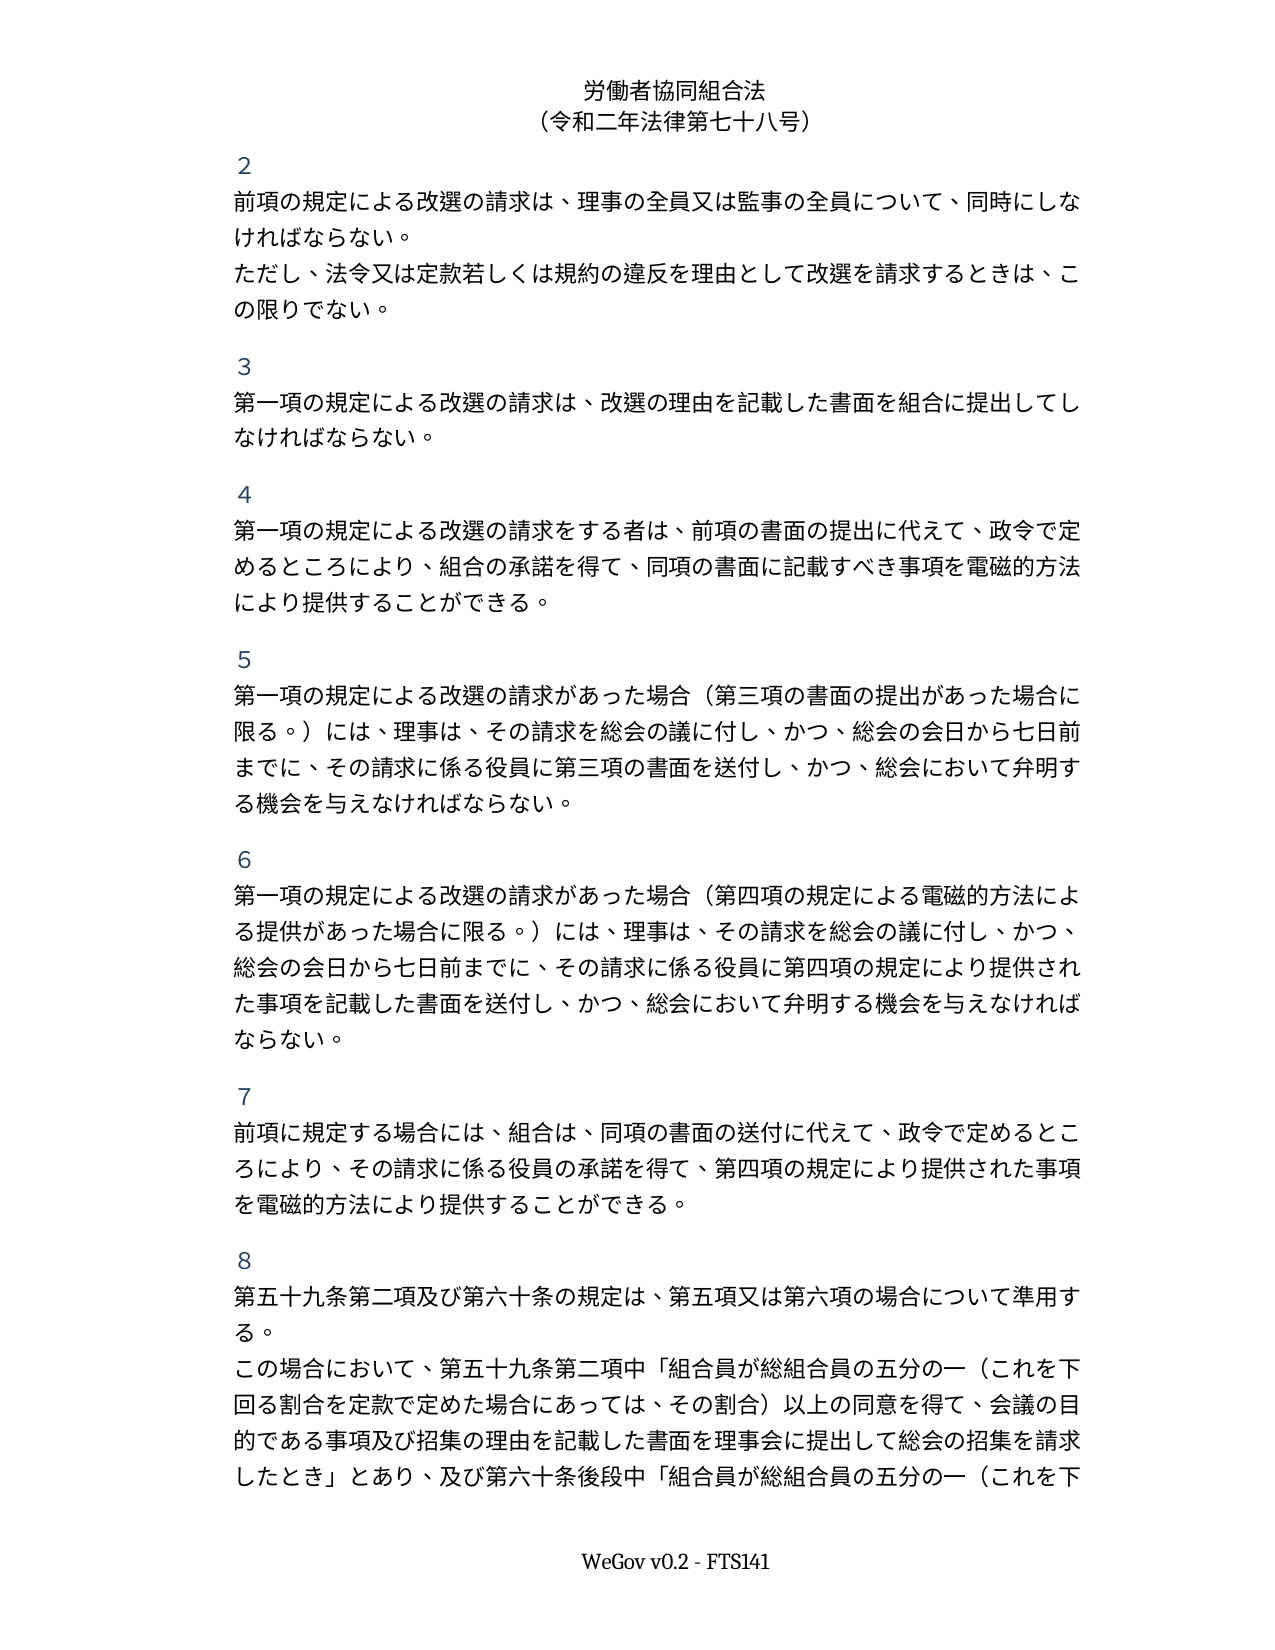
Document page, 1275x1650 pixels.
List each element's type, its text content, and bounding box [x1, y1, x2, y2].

subtitle ７ [233, 1081, 1087, 1112]
text 第一項の規定による改選の請求は、改選の理由を記載した書面を組合に提出してしなければならない。 [233, 386, 1087, 454]
subtitle ４ [233, 479, 1087, 510]
subtitle ６ [233, 844, 1087, 876]
text 第一項の規定による改選の請求があった場合（第三項の書面の提出があった場合に限る。）には、理事は、その請求を総会の議に付し、かつ、総会の会日から七日前までに、その請求に係る役員に第三項の書面を送付し、かつ、総会において弁明する機会を与えなければならない。 [233, 680, 1087, 819]
subtitle ８ [233, 1245, 1087, 1277]
subtitle ３ [233, 351, 1087, 382]
text 第一項の規定による改選の請求があった場合（第四項の規定による電磁的方法による提供があった場合に限る。）には、理事は、その請求を総会の議に付し、かつ、総会の会日から七日前までに、その請求に係る役員に第四項の規定により提供された事項を記載した書面を送付し、かつ、総会において弁明する機会を与えなければならない。 [233, 880, 1087, 1055]
text 第一項の規定による改選の請求をする者は、前項の書面の提出に代えて、政令で定めるところにより、組合の承諾を得て、同項の書面に記載すべき事項を電磁的方法により提供することができる。 [233, 515, 1087, 618]
subtitle ５ [233, 644, 1087, 675]
text 前項の規定による改選の請求は、理事の全員又は監事の全員について、同時にしなければならない。 ただし、法令又は定款若しくは規約の違反を理由として改選を請求するときは、この限りでない。 [233, 186, 1087, 325]
subtitle ２ [233, 150, 1087, 181]
text 前項に規定する場合には、組合は、同項の書面の送付に代えて、政令で定めるところにより、その請求に係る役員の承諾を得て、第四項の規定により提供された事項を電磁的方法により提供することができる。 [233, 1117, 1087, 1220]
